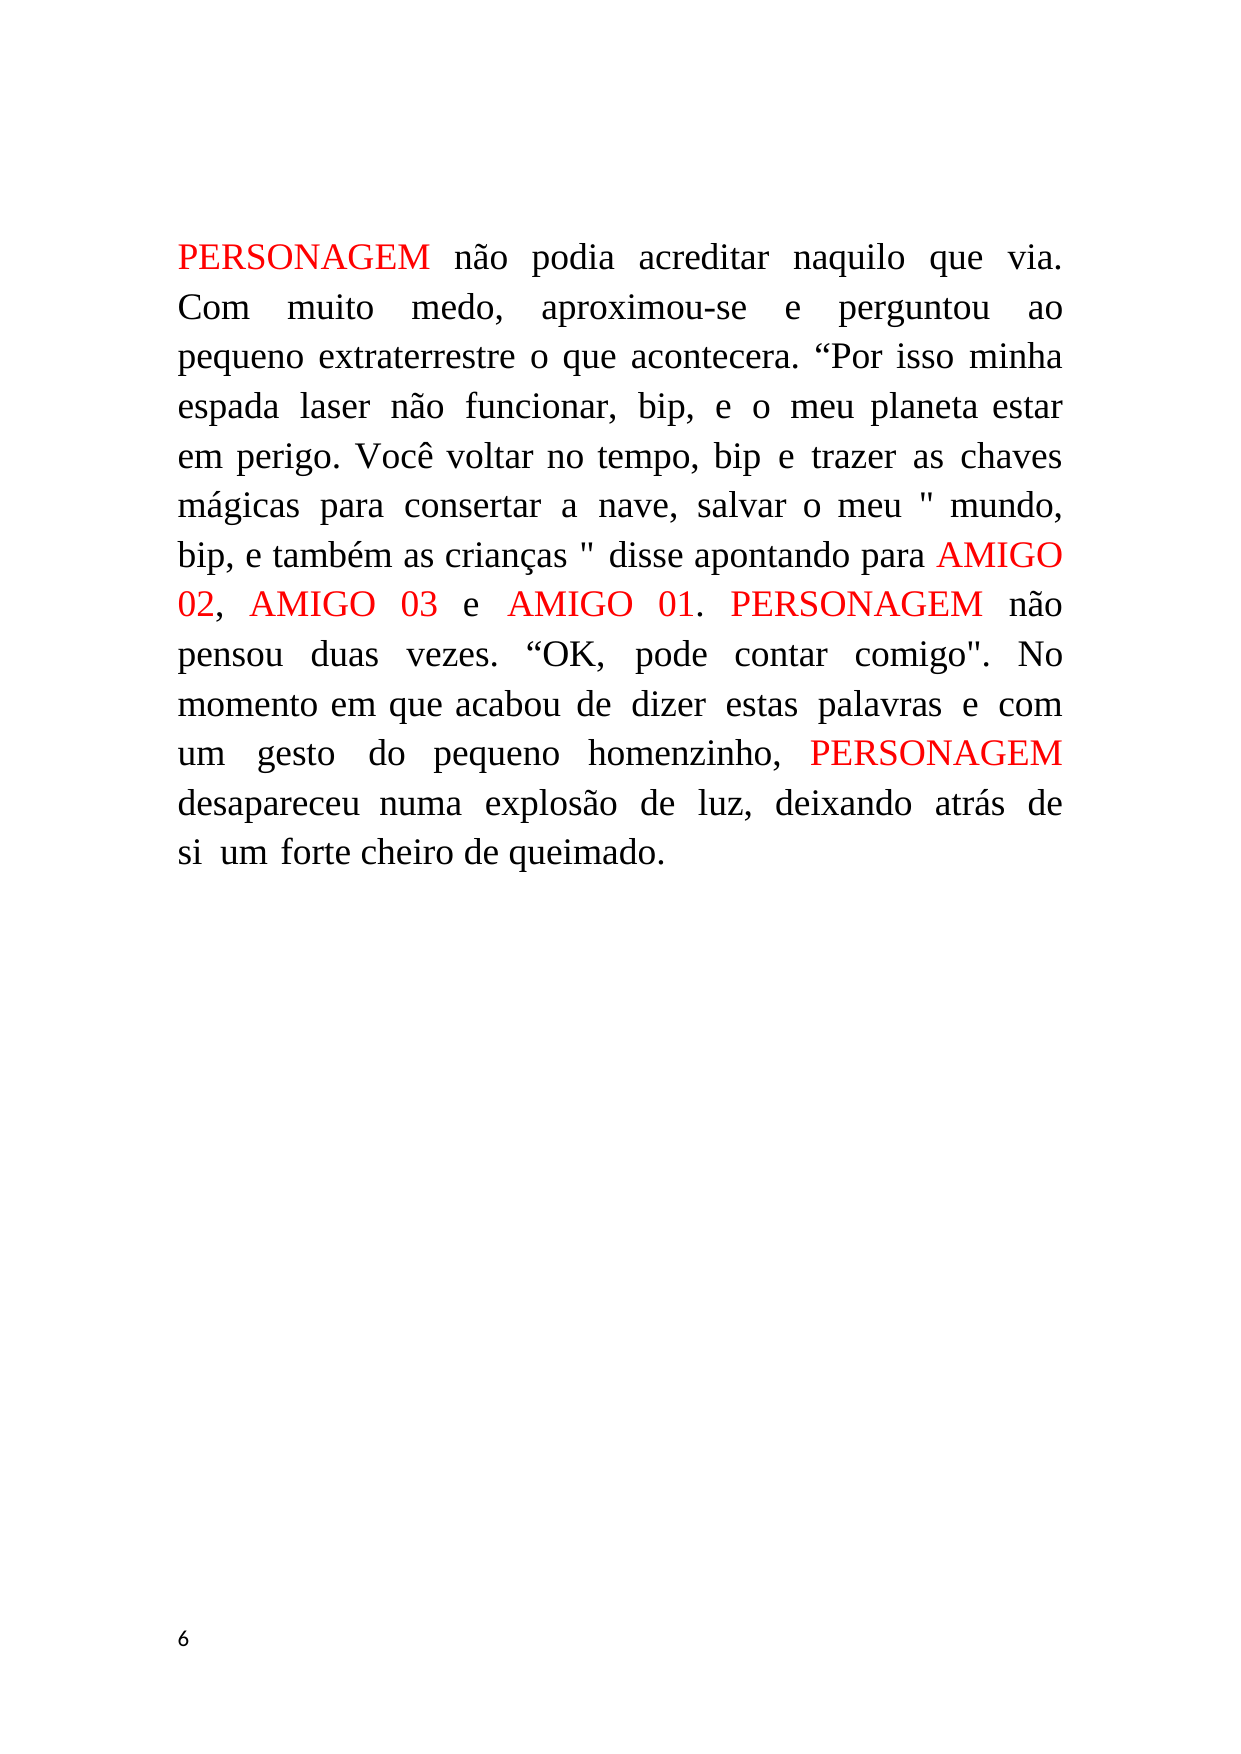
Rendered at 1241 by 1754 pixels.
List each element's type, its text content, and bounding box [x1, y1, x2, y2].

text PERSONAGEM não podia acreditar naquilo que via. Com muito medo, aproximou-se e perguntou ao pequeno extraterrestre o que acontecera. “Por isso minha espada laser não funcionar, bip, e o meu planeta estar em perigo. Você voltar no tempo, bip e trazer as chaves mágicas para consertar a nave, salvar o meu " mundo, bip, e também as crianças " disse apontando para AMIGO 02, AMIGO 03 e AMIGO 01. PERSONAGEM não pensou duas vezes. “OK, pode contar comigo". No momento em que acabou de dizer estas palavras e com um gesto do pequeno homenzinho, PERSONAGEM desapareceu numa explosão de luz, deixando atrás de si um forte cheiro de queimado. [177, 235, 1063, 873]
